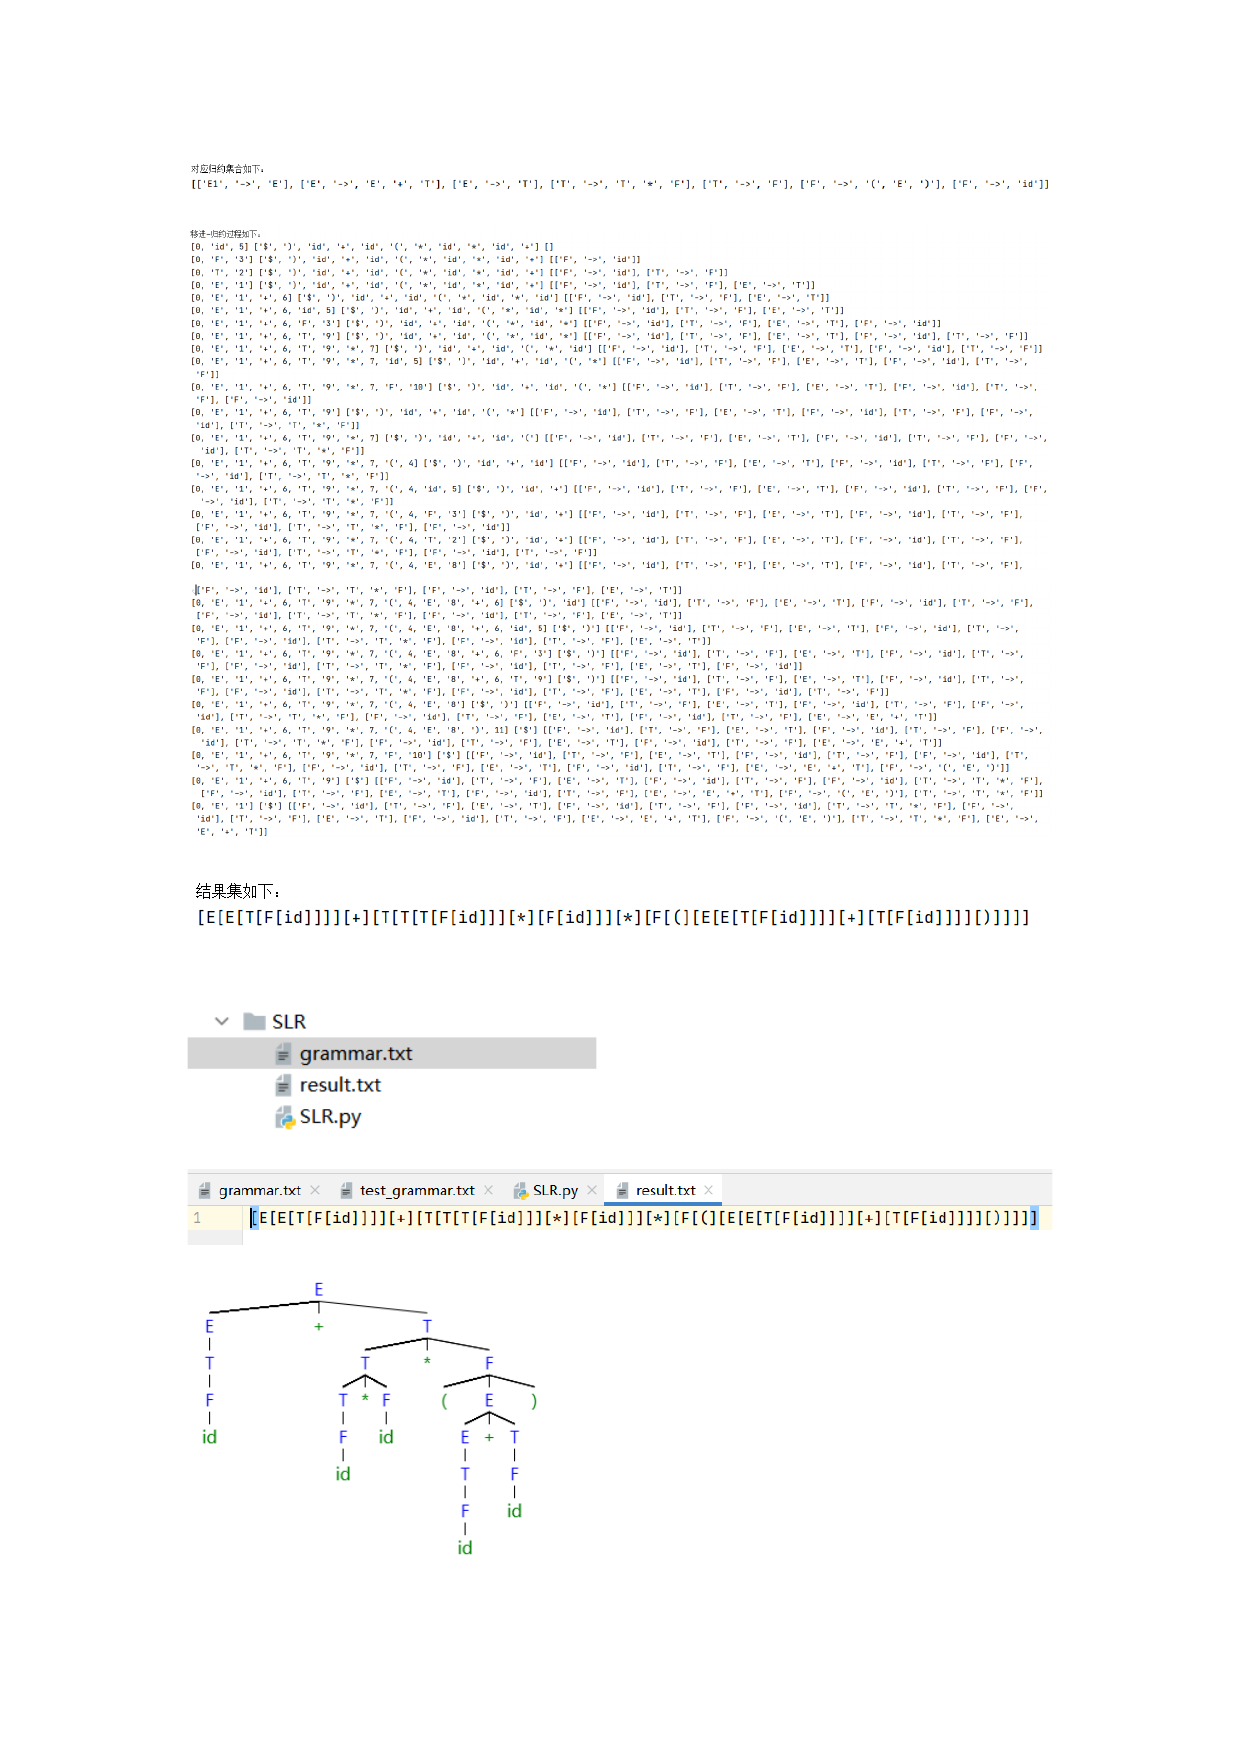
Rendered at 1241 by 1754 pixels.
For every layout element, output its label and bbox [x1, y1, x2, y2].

picture [187, 1169, 1053, 1245]
picture [187, 877, 1052, 943]
picture [187, 162, 1053, 191]
picture [187, 1267, 554, 1569]
picture [187, 1007, 597, 1137]
picture [187, 584, 1051, 837]
picture [187, 227, 1051, 570]
